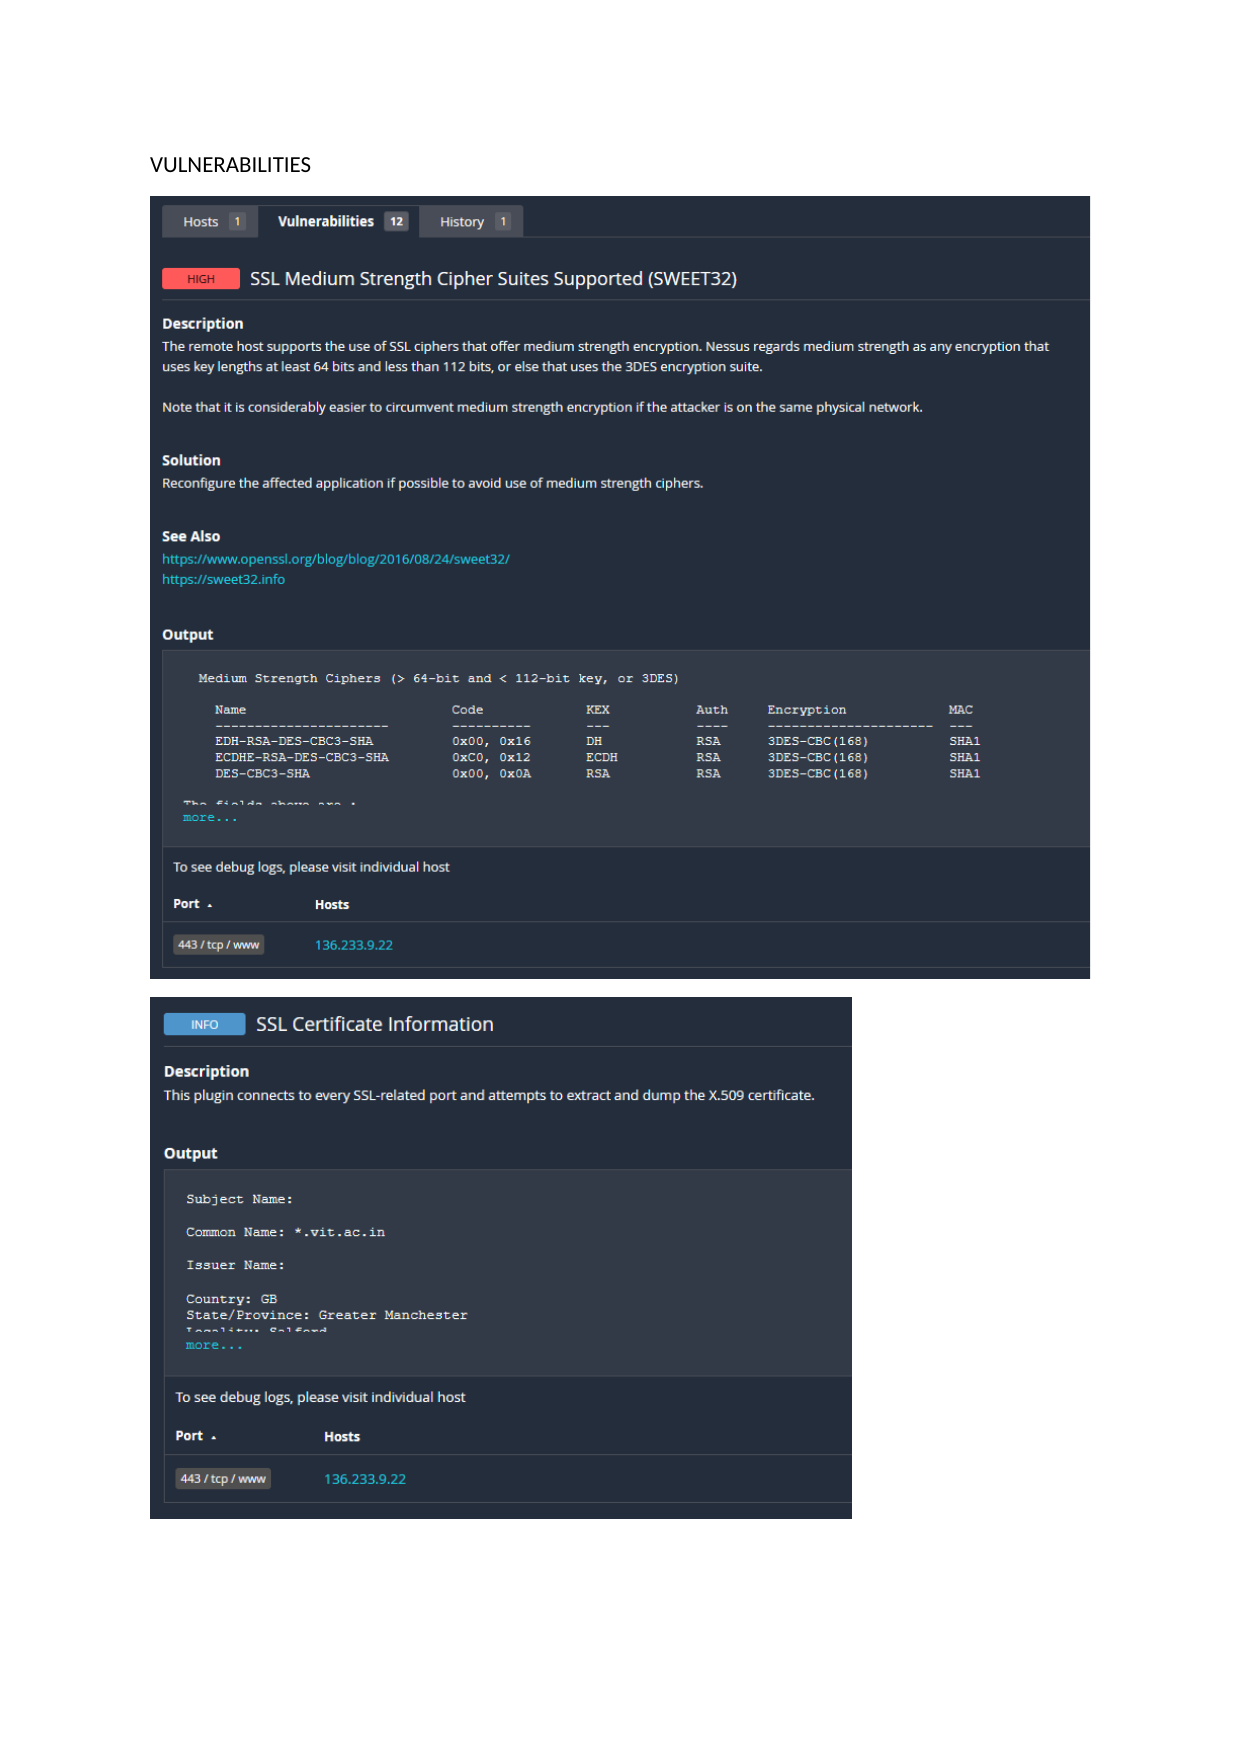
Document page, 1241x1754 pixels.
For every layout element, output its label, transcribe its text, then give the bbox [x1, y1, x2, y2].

picture [150, 196, 1091, 979]
text VULNERABILITIES [150, 150, 1090, 178]
picture [150, 997, 852, 1519]
